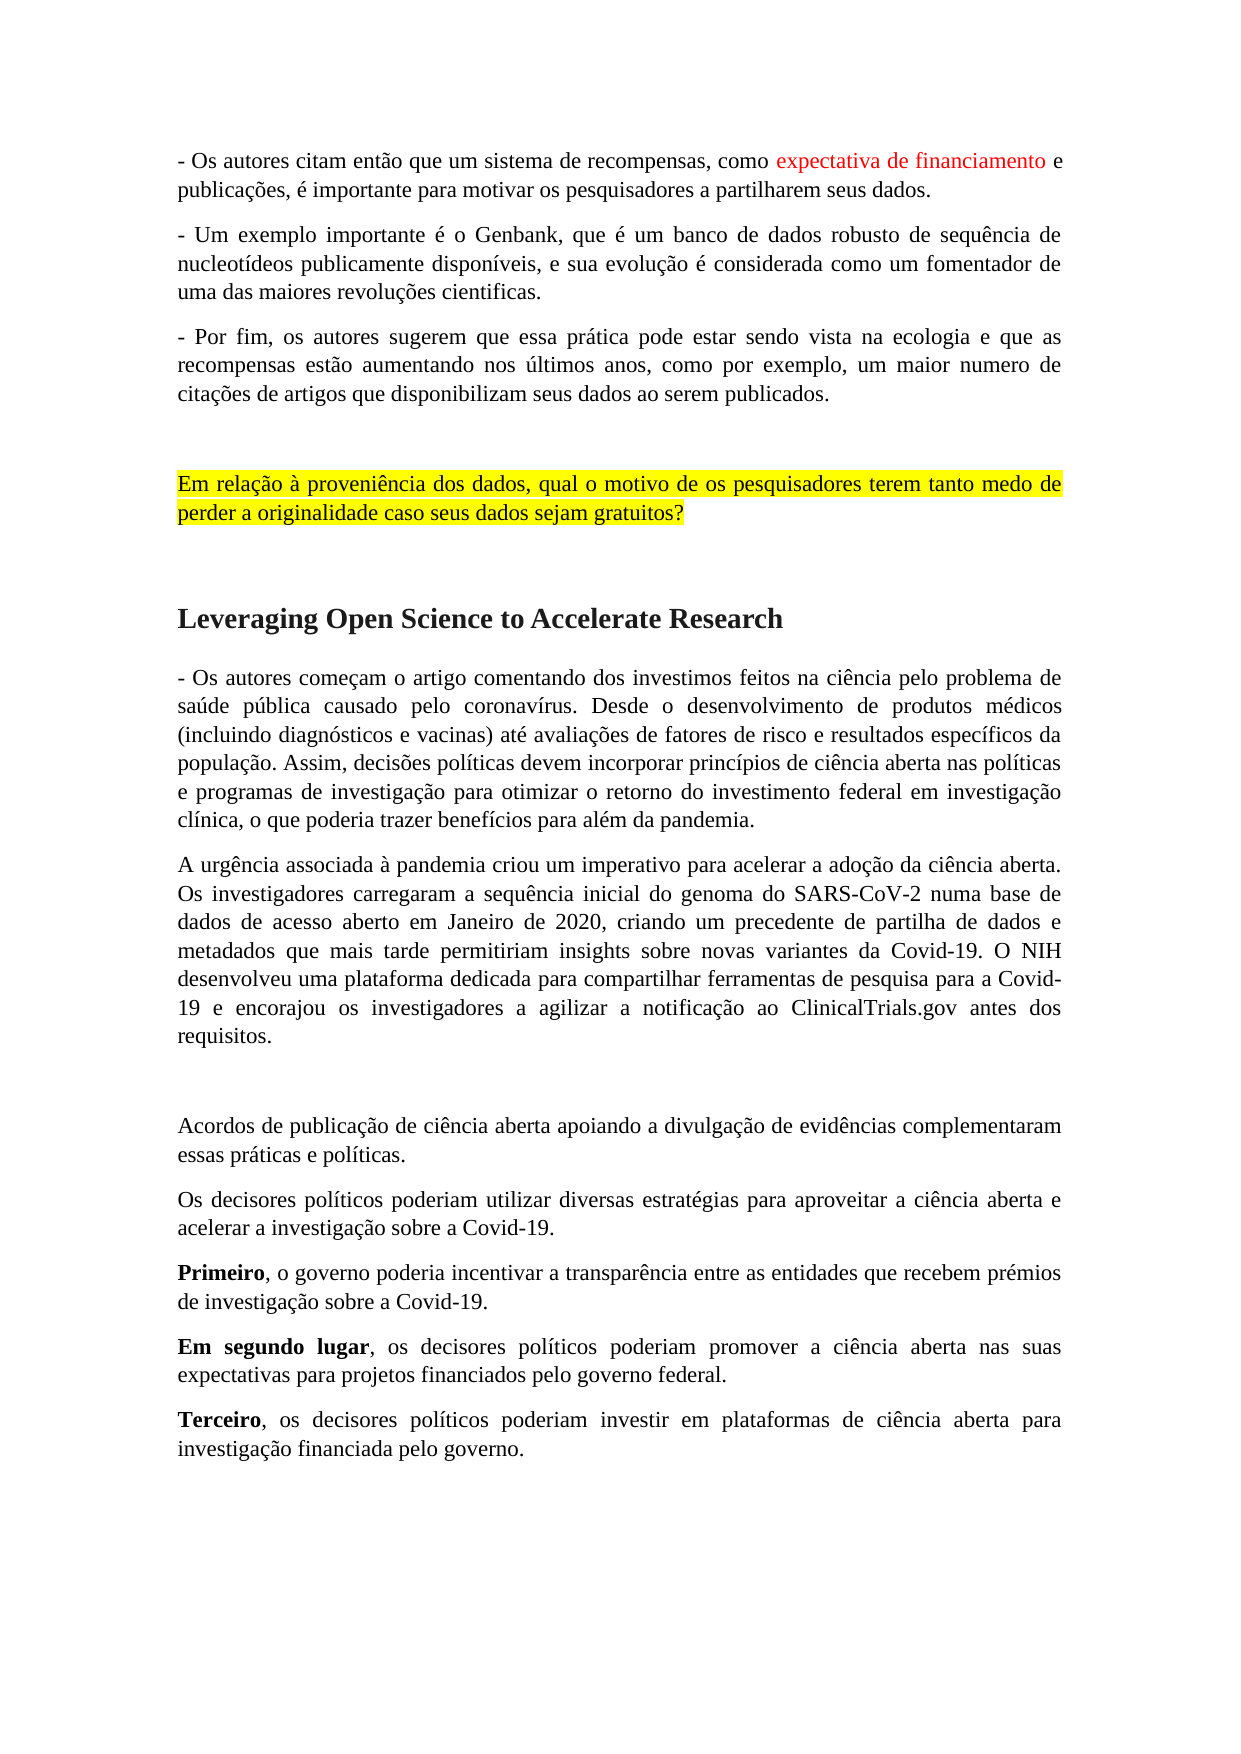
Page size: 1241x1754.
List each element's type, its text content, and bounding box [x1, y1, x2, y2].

text - Os autores começam o artigo comentando dos investimos feitos na ciência pelo problema de saúde pública causado pelo coronavírus. Desde o desenvolvimento de produtos médicos (incluindo diagnósticos e vacinas) até avaliações de fatores de risco e resultados específicos da população. Assim, decisões políticas devem incorporar princípios de ciência aberta nas políticas e programas de investigação para otimizar o retorno do investimento federal em investigação clínica, o que poderia trazer benefícios para além da pandemia. [177, 664, 1063, 833]
text Em segundo lugar, os decisores políticos poderiam promover a ciência aberta nas suas expectativas para projetos financiados pelo governo federal. [177, 1333, 1063, 1388]
text Terceiro, os decisores políticos poderiam investir em plataformas de ciência aberta para investigação financiada pelo governo. [177, 1406, 1063, 1461]
text Primeiro, o governo poderia incentivar a transparência entre as entidades que recebem prémios de investigação sobre a Covid-19. [177, 1259, 1063, 1314]
text Os decisores políticos poderiam utilizar diversas estratégias para aproveitar a ciência aberta e acelerar a investigação sobre a Covid-19. [177, 1186, 1063, 1241]
text - Por fim, os autores sugerem que essa prática pode estar sendo vista na ecologia e que as recompensas estão aumentando nos últimos anos, como por exemplo, um maior numero de citações de artigos que disponibilizam seus dados ao serem publicados. [177, 323, 1063, 406]
text Acordos de publicação de ciência aberta apoiando a divulgação de evidências complementaram essas práticas e políticas. [177, 1112, 1063, 1167]
text - Os autores citam então que um sistema de recompensas, como expectativa de financiamento e publicações, é importante para motivar os pesquisadores a partilharem seus dados. [177, 148, 1063, 202]
text A urgência associada à pandemia criou um imperativo para acelerar a adoção da ciência aberta. Os investigadores carregaram a sequência inicial do genoma do SARS-CoV-2 numa base de dados de acesso aberto em Janeiro de 2020, criando um precedente de partilha de dados e metadados que mais tarde permitiriam insights sobre novas variantes da Covid-19. O NIH desenvolveu uma plataforma dedicada para compartilhar ferramentas de pesquisa para a Covid-19 e encorajou os investigadores a agilizar a notificação ao ClinicalTrials.gov antes dos requisitos. [177, 851, 1063, 1048]
text - Um exemplo importante é o Genbank, que é um banco de dados robusto de sequência de nucleotídeos publicamente disponíveis, e sua evolução é considerada como um fomentador de uma das maiores revoluções cientificas. [177, 221, 1063, 304]
text Em relação à proveniência dos dados, qual o motivo de os pesquisadores terem tanto medo de perder a originalidade caso seus dados sejam gratuitos? [177, 497, 1063, 525]
text Leveraging Open Science to Accelerate Research [177, 601, 1063, 635]
